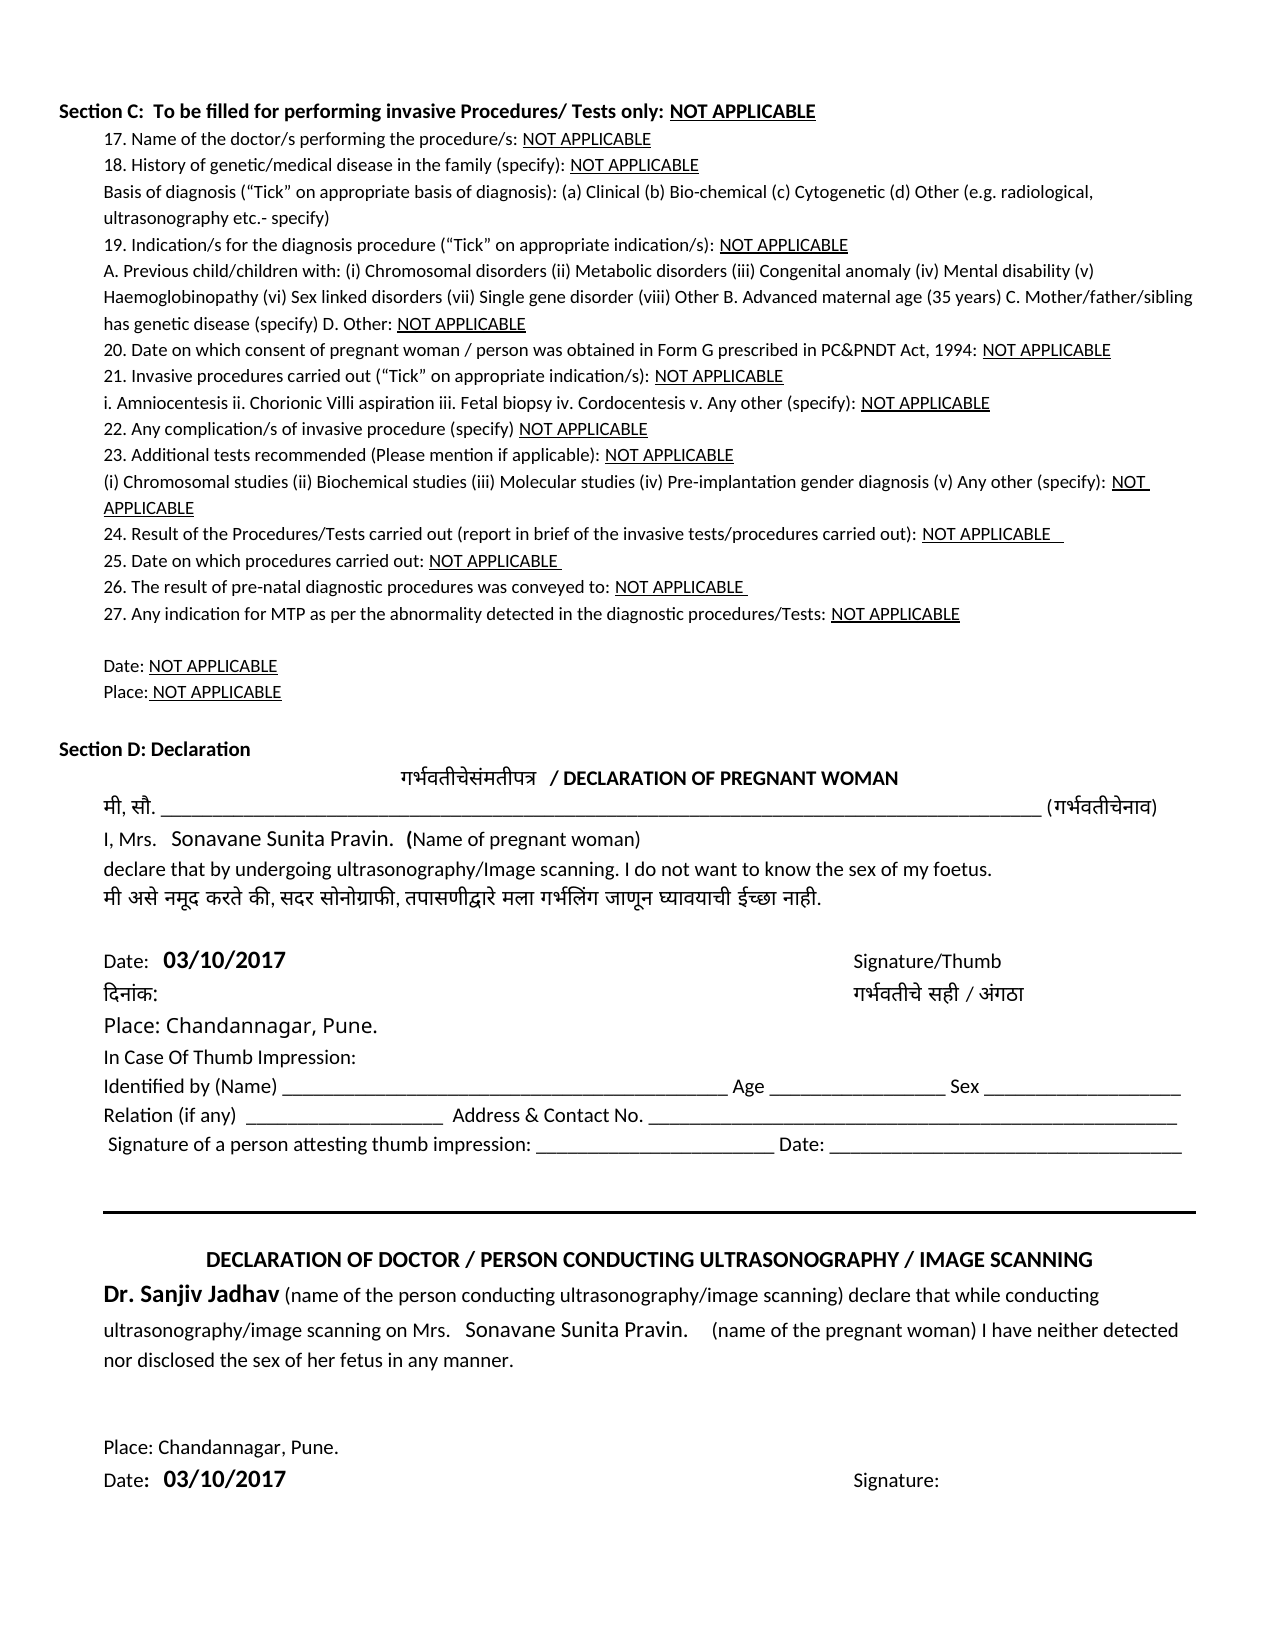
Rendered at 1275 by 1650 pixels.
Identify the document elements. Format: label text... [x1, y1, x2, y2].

text Section C: To be filled for performing invasive Procedures/ Tests only: NOT APPLICABLE [0, 98, 1275, 123]
text Date: Signature/Thumb [103, 944, 1196, 974]
text 22. Any complication/s of invasive procedure (specify) NOT APPLICABLE [103, 417, 1196, 440]
text Dr. Sanjiv Jadhav (name of the person conducting ultrasonography/image scanning) declare that while conducting ultrasonography/image scanning on Mrs. (name of the pregnant woman) I have neither detected nor disclosed the sex of her fetus in any manner. [103, 1278, 1196, 1372]
text Basis of diagnosis (“Tick” on appropriate basis of diagnosis): (a) Clinical (b) Bio-chemical (c) Cytogenetic (d) Other (e.g. radiological, ultrasonography etc.- specify) [103, 180, 1196, 229]
text 26. The result of pre-natal diagnostic procedures was conveyed to: NOT APPLICABLE [103, 575, 1196, 598]
text मी असे नमूद करते की, सदर सोनोग्राफी, तपासणीद्वारे मला गर्भलिंग जाणून घ्यावयाची ईच्छा नाही. [103, 885, 1196, 911]
text गर्भवतीचेसंमतीपत्र / DECLARATION OF PREGNANT WOMAN [103, 765, 1196, 791]
text Date: NOT APPLICABLE [103, 654, 1196, 677]
text 27. Any indication for MTP as per the abnormality detected in the diagnostic procedures/Tests: NOT APPLICABLE [103, 602, 1196, 624]
text Signature of a person attesting thumb impression: _______________________ Date: __________________________________ [103, 1131, 1196, 1211]
text Place: Chandannagar, Pune. [103, 1434, 1196, 1459]
text मी, सौ. _____________________________________________________________________________________ (गर्भवतीचेनाव) [103, 794, 1196, 820]
text 23. Additional tests recommended (Please mention if applicable): NOT APPLICABLE [103, 443, 1196, 466]
text In Case Of Thumb Impression: [103, 1044, 1196, 1069]
text 25. Date on which procedures carried out: NOT APPLICABLE [103, 549, 1196, 572]
text Place: NOT APPLICABLE [103, 681, 1196, 704]
text 19. Indication/s for the diagnosis procedure (“Tick” on appropriate indication/s): NOT APPLICABLE [103, 233, 1196, 256]
text Date: Signature: [103, 1463, 1196, 1494]
text DECLARATION OF DOCTOR / PERSON CONDUCTING ULTRASONOGRAPHY / IMAGE SCANNING [103, 1246, 1196, 1273]
text 21. Invasive procedures carried out (“Tick” on appropriate indication/s): NOT APPLICABLE [103, 364, 1196, 387]
text 24. Result of the Procedures/Tests carried out (report in brief of the invasive tests/procedures carried out): NOT APPLICABLE [103, 523, 1196, 546]
text 18. History of genetic/medical disease in the family (specify): NOT APPLICABLE [103, 154, 1196, 177]
text दिनांक: गर्भवतीचे सही / अंगठा [103, 979, 1196, 1007]
text (i) Chromosomal studies (ii) Biochemical studies (iii) Molecular studies (iv) Pre-implantation gender diagnosis (v) Any other (specify): NOT APPLICABLE [103, 470, 1196, 519]
text I, Mrs. (Name of pregnant woman) [103, 824, 1196, 852]
text Place: Chandannagar, Pune. [103, 1011, 1196, 1040]
text declare that by undergoing ultrasonography/Image scanning. I do not want to know the sex of my foetus. [103, 856, 1196, 882]
text Relation (if any) ___________________ Address & Contact No. ___________________________________________________ [103, 1102, 1196, 1128]
text 17. Name of the doctor/s performing the procedure/s: NOT APPLICABLE [103, 127, 1196, 150]
text i. Amniocentesis ii. Chorionic Villi aspiration iii. Fetal biopsy iv. Cordocentesis v. Any other (specify): NOT APPLICABLE [103, 391, 1196, 414]
text A. Previous child/children with: (i) Chromosomal disorders (ii) Metabolic disorders (iii) Congenital anomaly (iv) Mental disability (v) Haemoglobinopathy (vi) Sex linked disorders (vii) Single gene disorder (viii) Other B. Advanced maternal age (35 years) C. Mother/father/sibling has genetic disease (specify) D. Other: NOT APPLICABLE [103, 259, 1196, 335]
text Section D: Declaration [59, 736, 1196, 762]
text Identified by (Name) ___________________________________________ Age _________________ Sex ___________________ [103, 1073, 1196, 1098]
text 20. Date on which consent of pregnant woman / person was obtained in Form G prescribed in PC&PNDT Act, 1994: NOT APPLICABLE [103, 338, 1196, 361]
